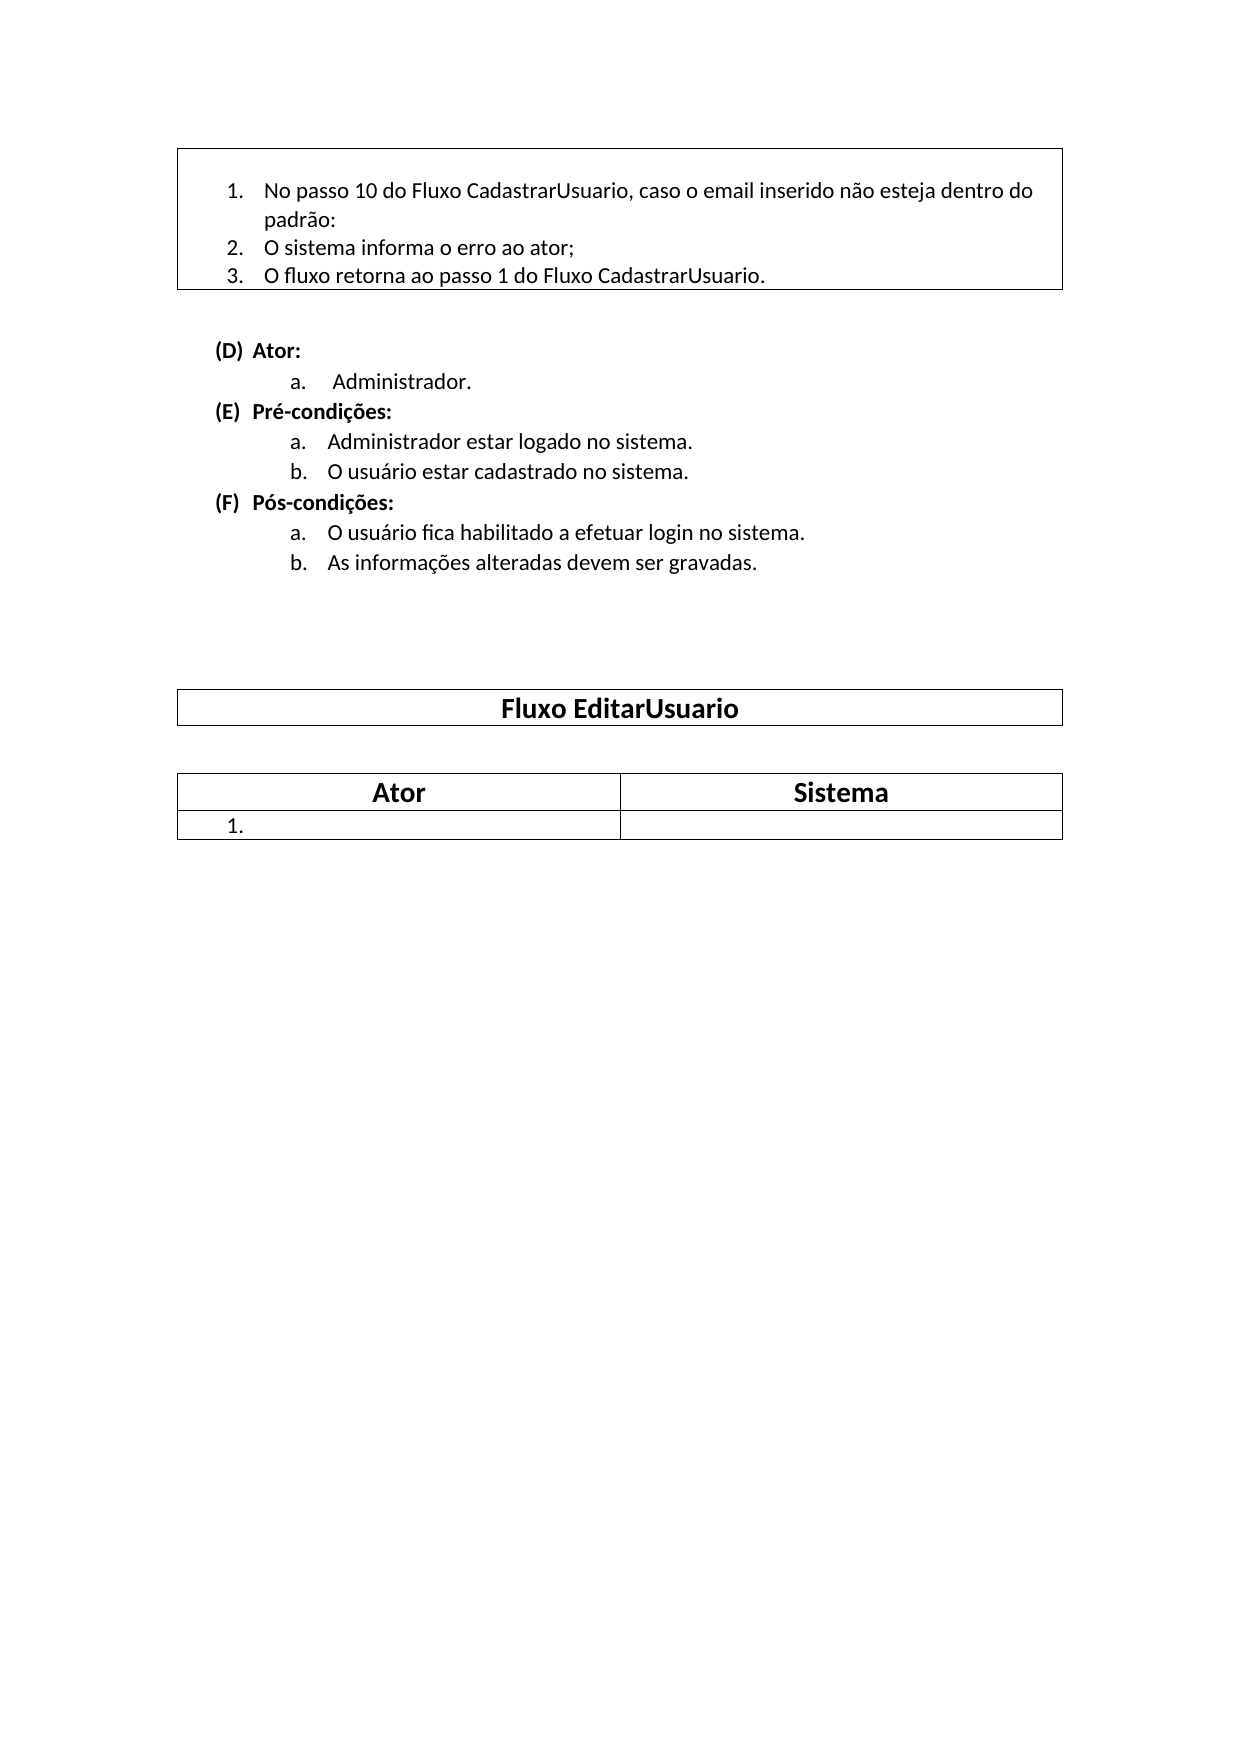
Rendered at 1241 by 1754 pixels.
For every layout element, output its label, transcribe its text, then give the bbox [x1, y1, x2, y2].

table_cell [621, 811, 1062, 839]
table_header Sistema [621, 774, 1062, 810]
list Pós-condições: [215, 488, 1063, 516]
list Administrador estar logado no sistema. [290, 427, 1063, 455]
list Administrador. [290, 367, 1063, 395]
table_cell [178, 811, 620, 839]
list Ator: [215, 337, 1063, 365]
list O usuário estar cadastrado no sistema. [290, 457, 1063, 486]
list As informações alteradas devem ser gravadas. [290, 548, 1063, 576]
list Pré-condições: [215, 397, 1063, 425]
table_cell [178, 149, 1062, 289]
list O usuário fica habilitado a efetuar login no sistema. [290, 518, 1063, 546]
table_header Ator [178, 774, 620, 810]
table_header Fluxo EditarUsuario [178, 690, 1062, 725]
